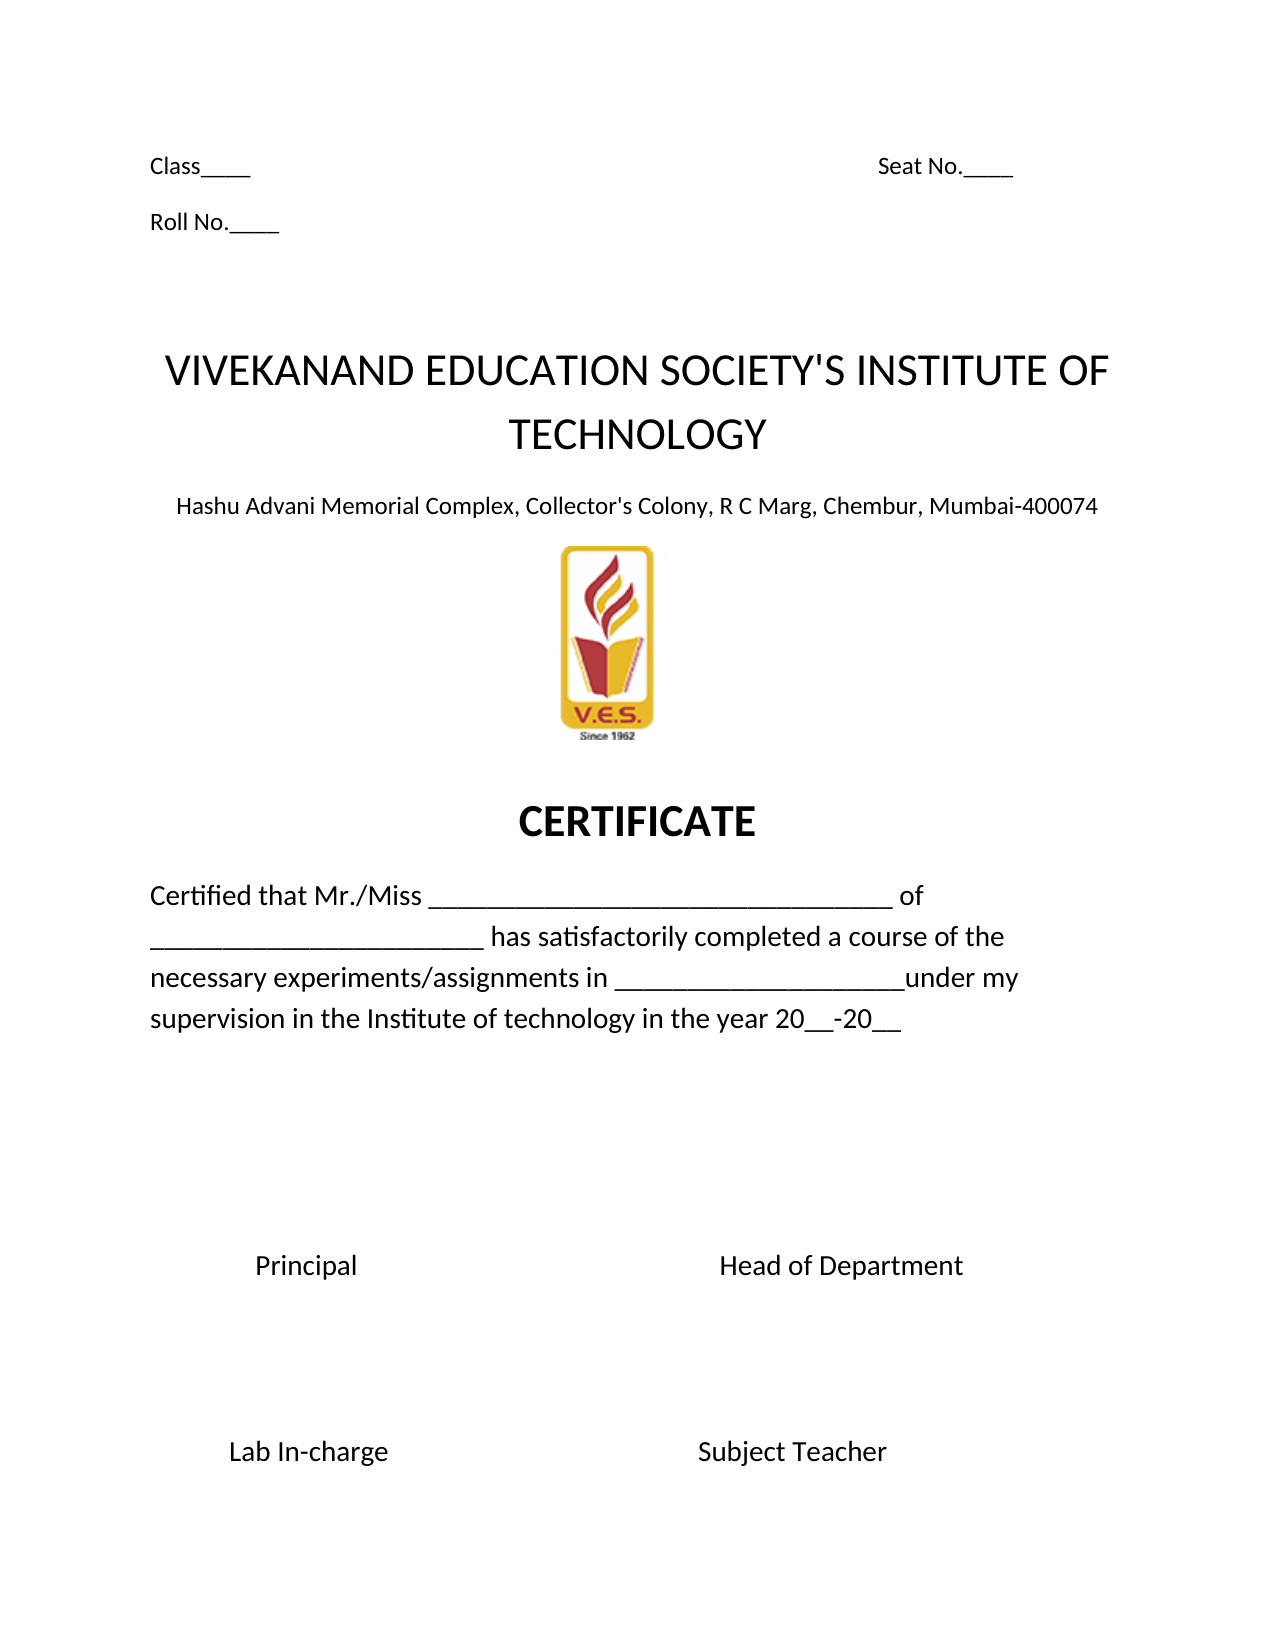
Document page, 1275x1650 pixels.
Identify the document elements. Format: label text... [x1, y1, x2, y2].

text Class____ Seat No.____ [150, 150, 1125, 181]
text Principal Head of Department [150, 1247, 1125, 1283]
text Hashu Advani Memorial Complex, Collector's Colony, R C Marg, Chembur, Mumbai-400074 [150, 490, 1125, 521]
text Lab In-charge Subject Teacher [150, 1433, 1125, 1468]
picture [550, 546, 671, 740]
text CERTIFICATE [150, 792, 1125, 848]
text Roll No.____ [150, 206, 1125, 236]
text VIVEKANAND EDUCATION SOCIETY'S INSTITUTE OF TECHNOLOGY [150, 341, 1125, 461]
text Certified that Mr./Miss ________________________________ of _______________________ has satisfactorily completed a course of the necessary experiments/assignments in ____________________under my supervision in the Institute of technology in the year 20__-20__ [150, 877, 1125, 1036]
